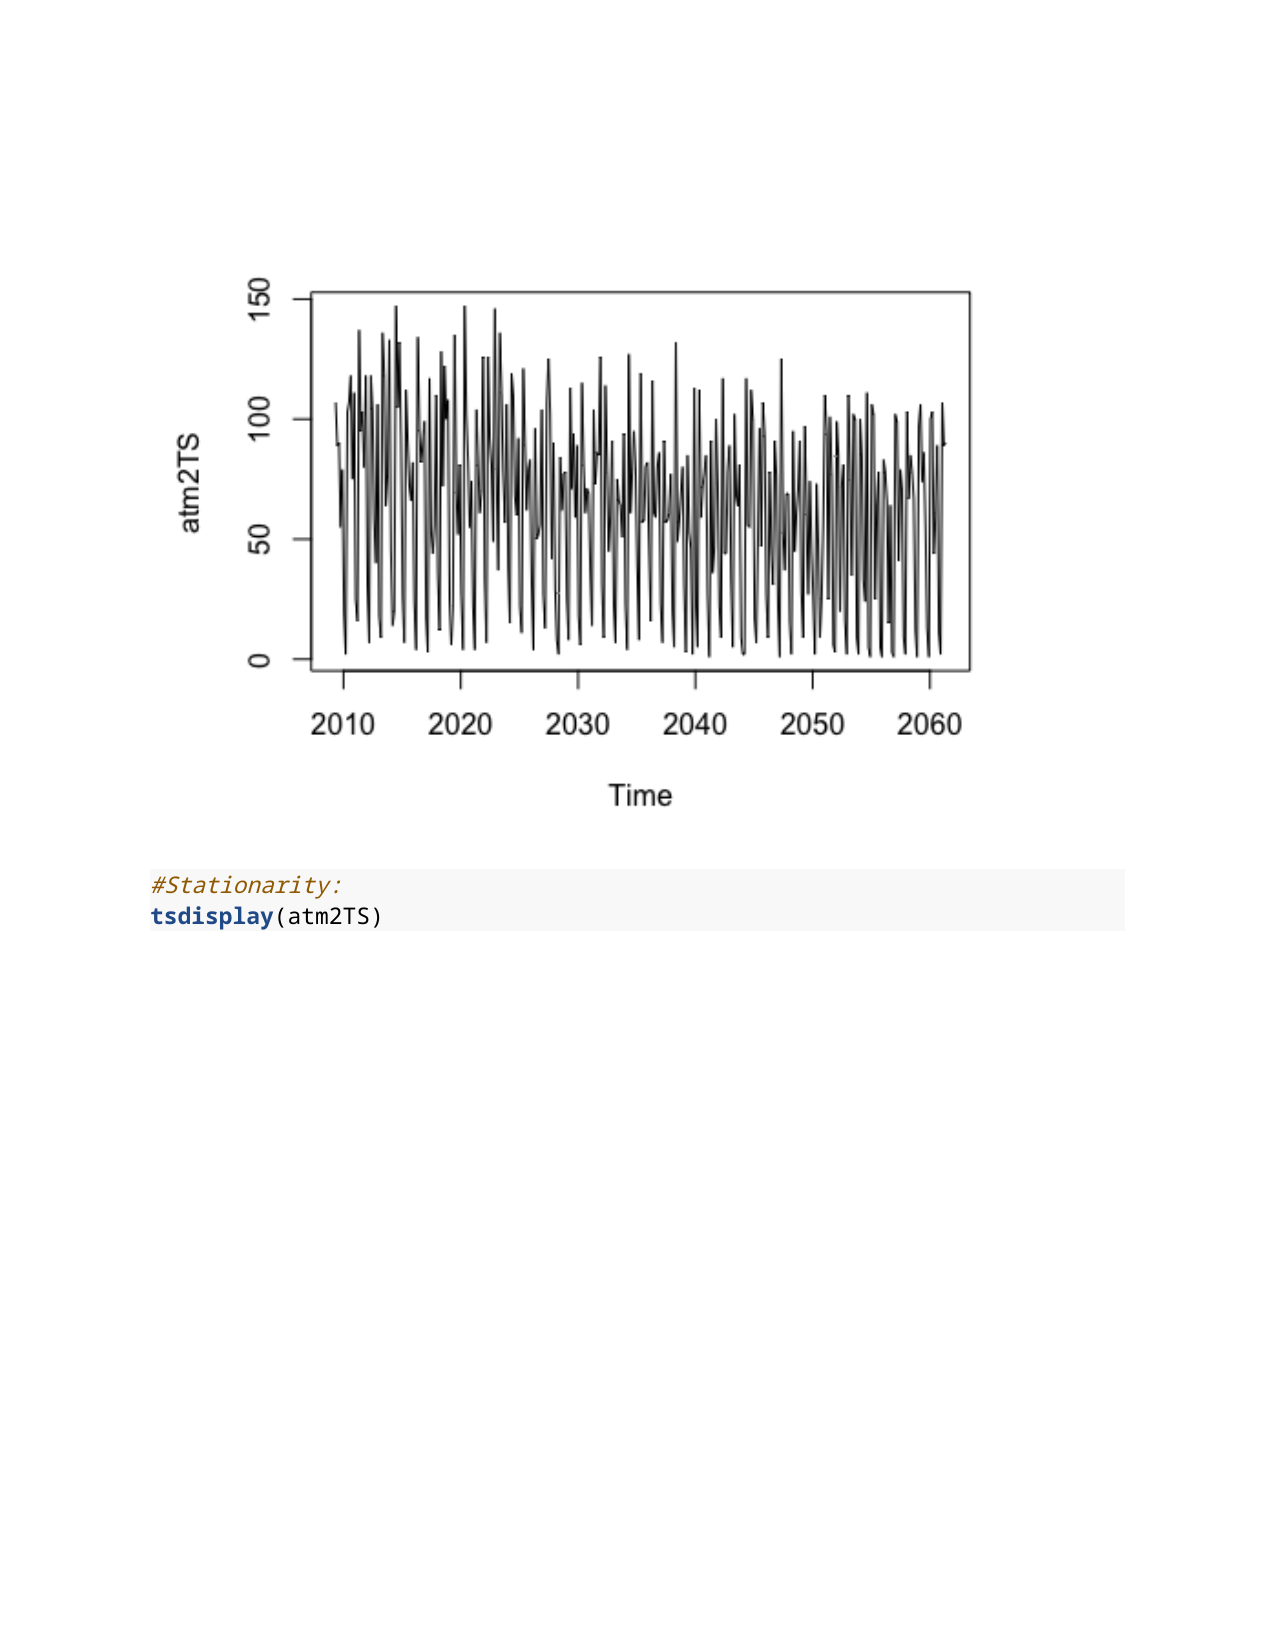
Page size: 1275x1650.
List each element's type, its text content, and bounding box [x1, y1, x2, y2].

picture [168, 150, 1044, 850]
text #Stationarity: tsdisplay(atm2TS) [342, 869, 1125, 931]
